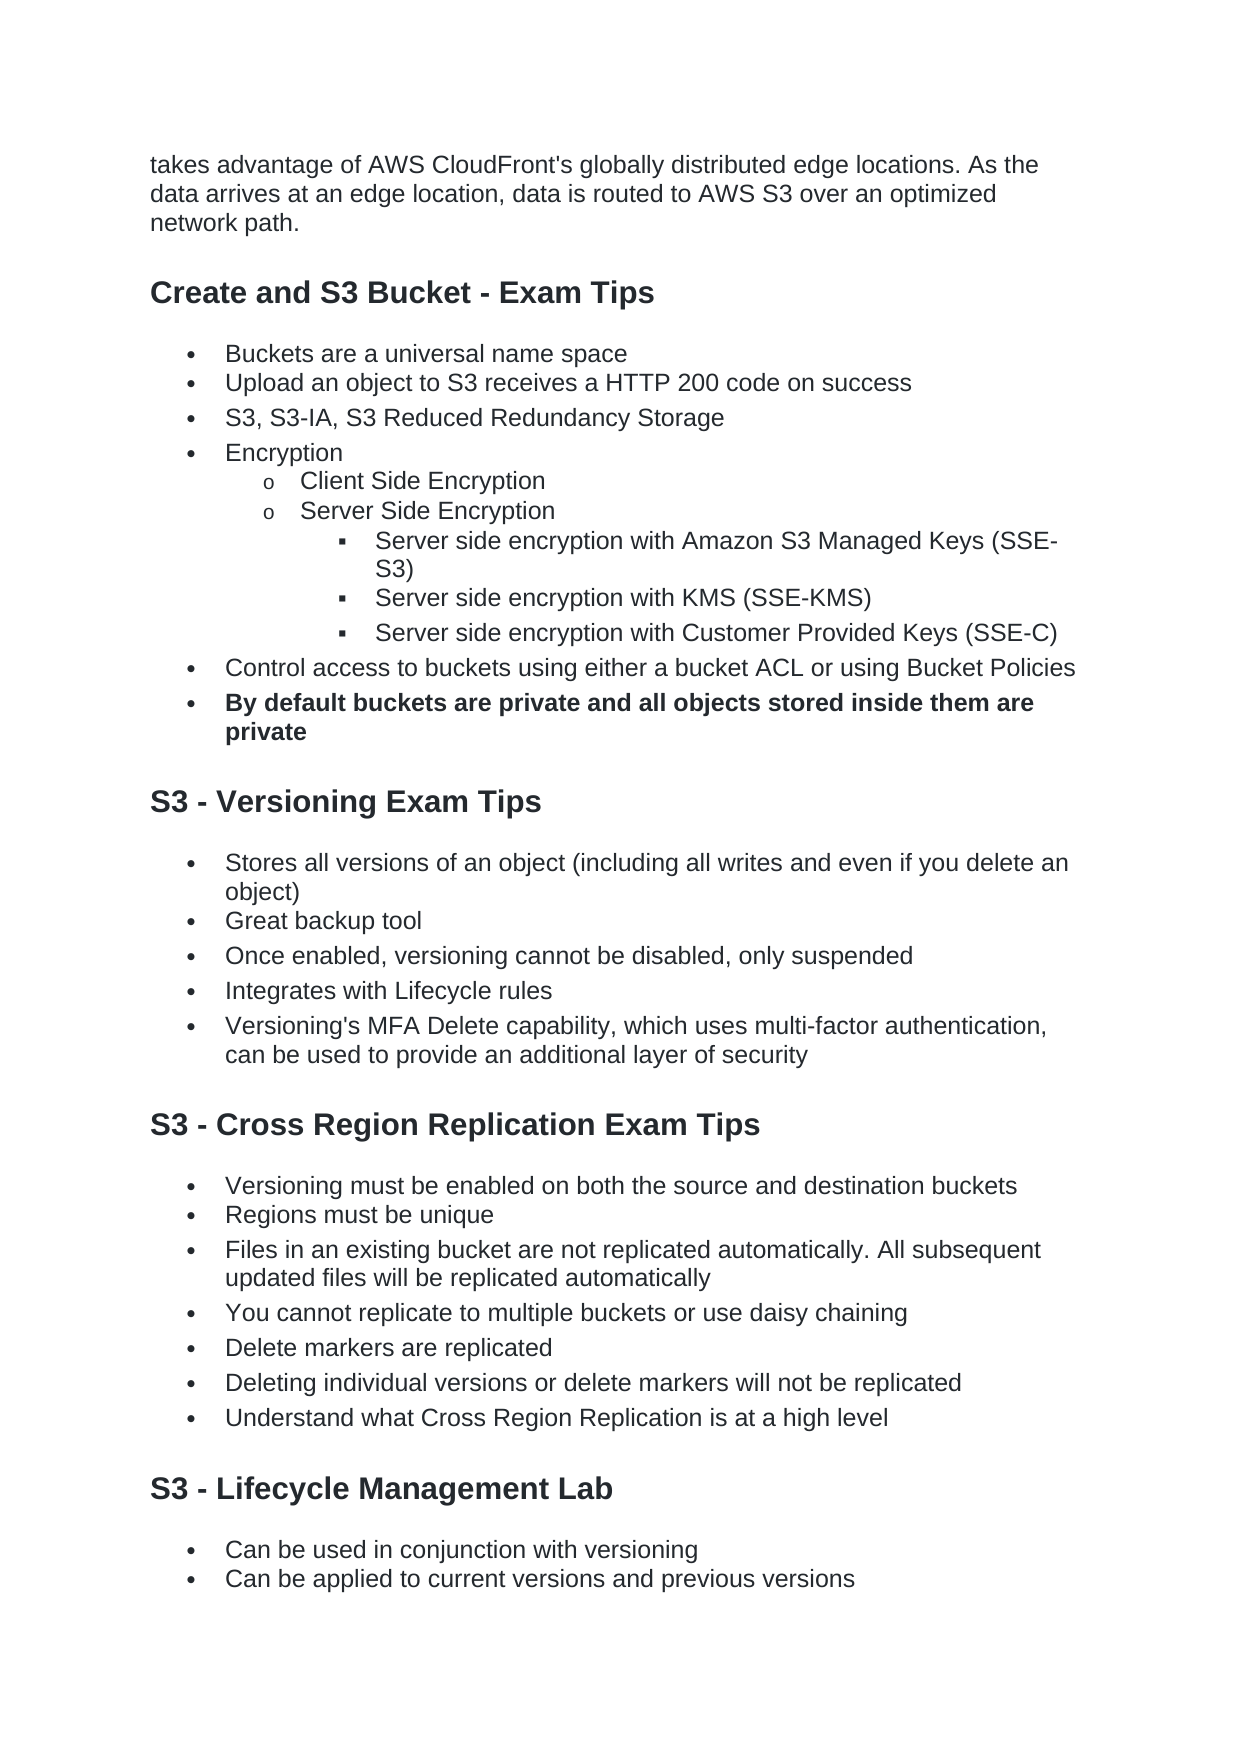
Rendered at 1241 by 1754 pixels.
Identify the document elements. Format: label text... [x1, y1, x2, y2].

list Understand what Cross Region Replication is at a high level [187, 1403, 1090, 1432]
list Stores all versions of an object (including all writes and even if you delete an object) [187, 848, 1090, 906]
list Server Side Encryption [262, 496, 1090, 526]
list Once enabled, versioning cannot be disabled, only suspended [187, 941, 1090, 969]
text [150, 150, 1090, 236]
list Deleting individual versions or delete markers will not be replicated [187, 1368, 1090, 1397]
list Server side encryption with KMS (SSE-KMS) [337, 583, 1090, 612]
list Server side encryption with Amazon S3 Managed Keys (SSE-S3) [337, 526, 1090, 583]
text S3 - Versioning Exam Tips [150, 783, 1090, 819]
list Files in an existing bucket are not replicated automatically. All subsequent updated files will be replicated automatically [187, 1235, 1090, 1292]
text Create and S3 Bucket - Exam Tips [150, 274, 1090, 310]
list Can be used in conjunction with versioning [187, 1535, 1090, 1563]
list Regions must be unique [187, 1200, 1090, 1228]
list Upload an object to S3 receives a HTTP 200 code on success [187, 368, 1090, 396]
list You cannot replicate to multiple buckets or use daisy chaining [187, 1298, 1090, 1327]
text S3 - Cross Region Replication Exam Tips [150, 1106, 1090, 1142]
list S3, S3-IA, S3 Reduced Redundancy Storage [187, 403, 1090, 431]
list Server side encryption with Customer Provided Keys (SSE-C) [337, 618, 1090, 647]
list Client Side Encryption [262, 466, 1090, 496]
list Can be applied to current versions and previous versions [187, 1563, 1090, 1592]
list By default buckets are private and all objects stored inside them are private [187, 688, 1090, 746]
list Versioning must be enabled on both the source and destination buckets [187, 1171, 1090, 1200]
list Buckets are a universal name space [187, 339, 1090, 368]
list Control access to buckets using either a bucket ACL or using Bucket Policies [187, 653, 1090, 682]
list Delete markers are replicated [187, 1333, 1090, 1362]
text S3 - Lifecycle Management Lab [150, 1470, 1090, 1506]
list Integrates with Lifecycle rules [187, 976, 1090, 1004]
list Great backup tool [187, 906, 1090, 934]
list Encryption [187, 438, 1090, 466]
list Versioning's MFA Delete capability, which uses multi-factor authentication, can be used to provide an additional layer of security [187, 1011, 1090, 1068]
